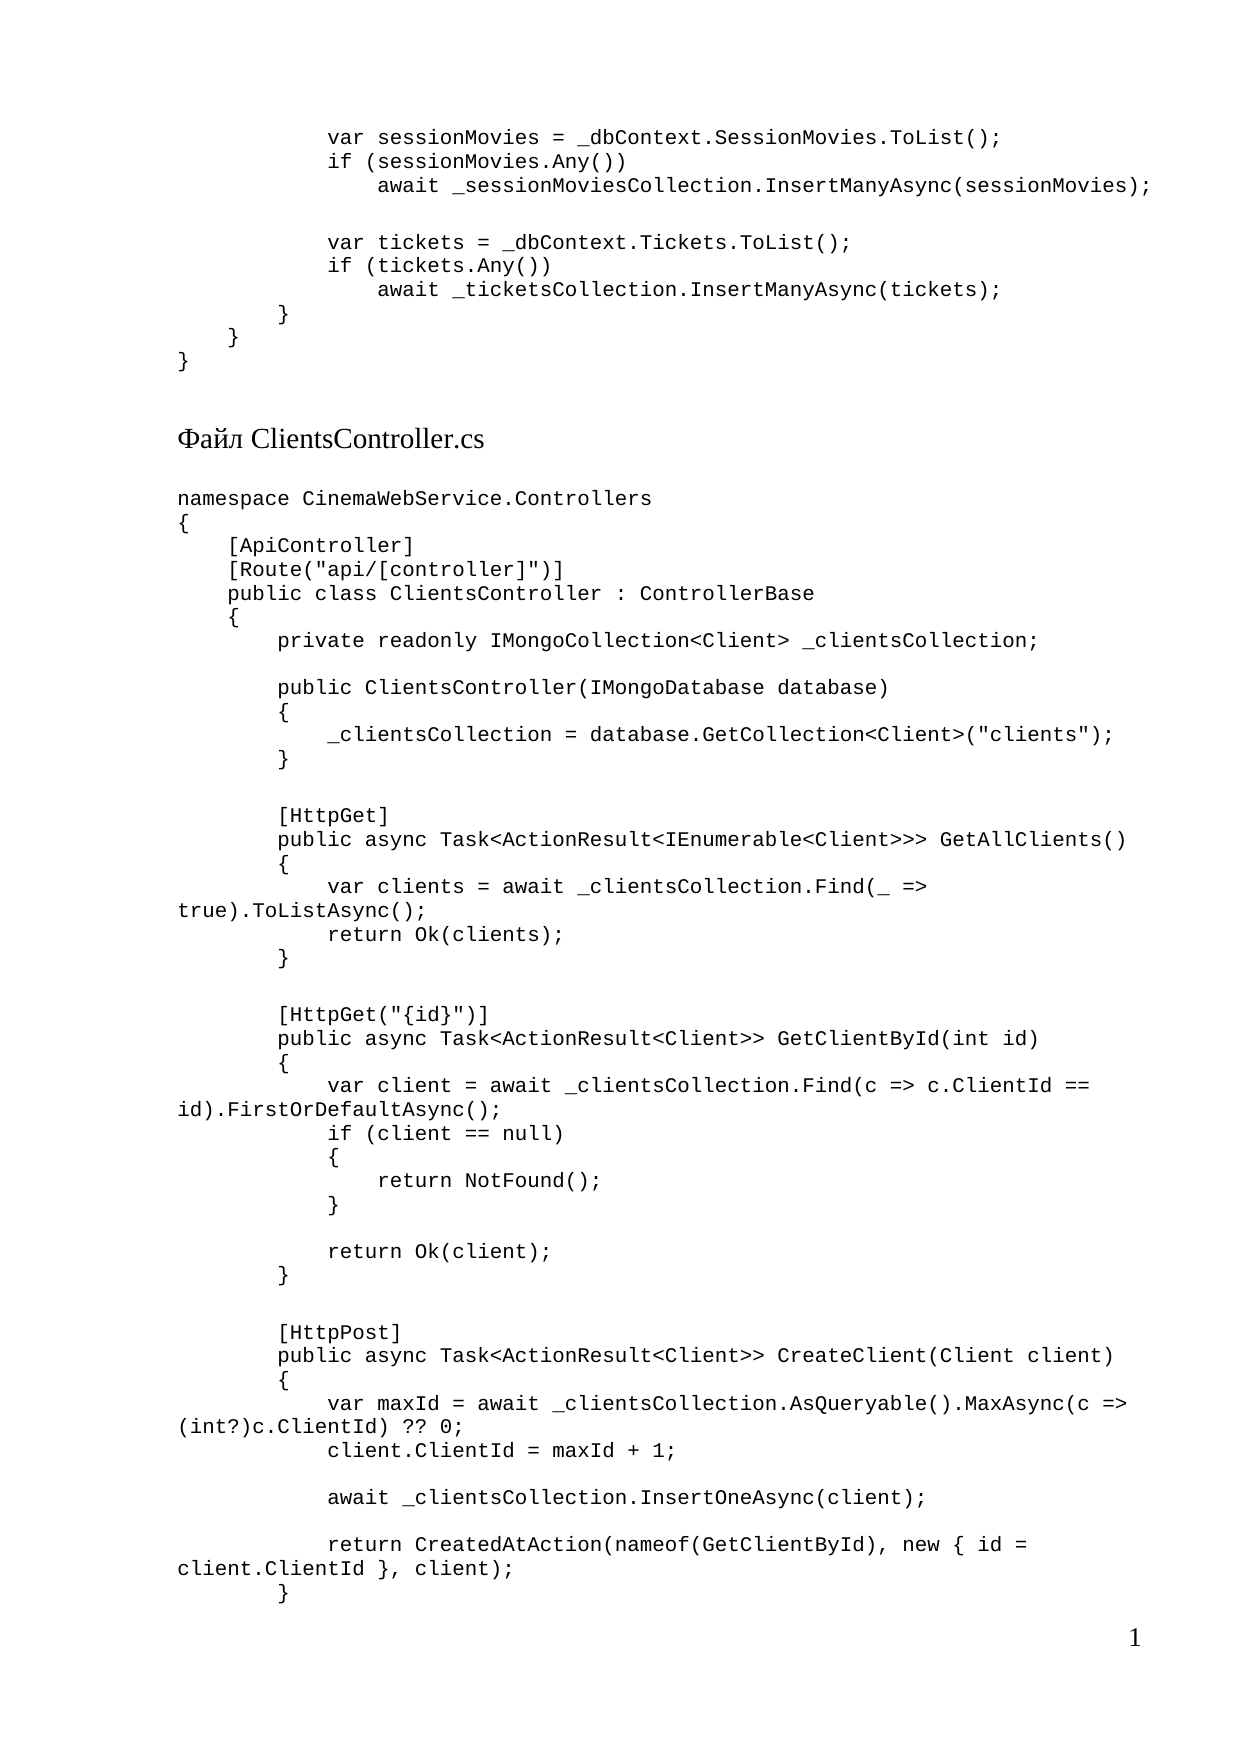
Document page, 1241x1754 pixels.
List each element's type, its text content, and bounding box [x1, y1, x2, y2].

text var maxId = await _clientsCollection.AsQueryable().MaxAsync(c => (int?)c.ClientId) ?? 0; [177, 1393, 1152, 1440]
text { [177, 1146, 1152, 1170]
text private readonly IMongoCollection<Client> _clientsCollection; [177, 630, 1152, 653]
text } [177, 947, 1152, 971]
text { [177, 512, 1152, 535]
text [Route("api/[controller]")] [177, 559, 1152, 583]
text public ClientsController(IMongoDatabase database) [177, 677, 1152, 701]
text { [177, 606, 1152, 630]
text public class ClientsController : ControllerBase [177, 583, 1152, 606]
text client.ClientId = maxId + 1; [177, 1440, 1152, 1463]
text } [177, 303, 1152, 326]
text if (sessionMovies.Any()) [177, 151, 1152, 174]
text return NotFound(); [177, 1170, 1152, 1193]
text } [177, 1193, 1152, 1217]
text var clients = await _clientsCollection.Find(_ => true).ToListAsync(); [177, 876, 1152, 923]
text await _ticketsCollection.InsertManyAsync(tickets); [177, 279, 1152, 303]
text { [177, 701, 1152, 724]
text { [177, 1369, 1152, 1393]
text public async Task<ActionResult<Client>> CreateClient(Client client) [177, 1345, 1152, 1369]
text public async Task<ActionResult<Client>> GetClientById(int id) [177, 1028, 1152, 1052]
text } [177, 326, 1152, 350]
text _clientsCollection = database.GetCollection<Client>("clients"); [177, 724, 1152, 748]
text Файл ClientsController.cs [177, 421, 1152, 488]
text public async Task<ActionResult<IEnumerable<Client>>> GetAllClients() [177, 829, 1152, 853]
text if (client == null) [177, 1123, 1152, 1146]
text } [177, 1264, 1152, 1288]
text { [177, 853, 1152, 876]
text } [177, 748, 1152, 772]
text { [177, 1052, 1152, 1075]
text [ApiController] [177, 535, 1152, 559]
text var tickets = _dbContext.Tickets.ToList(); [177, 232, 1152, 255]
text var sessionMovies = _dbContext.SessionMovies.ToList(); [177, 127, 1152, 151]
text [HttpGet] [177, 805, 1152, 829]
text return Ok(client); [177, 1241, 1152, 1264]
text namespace CinemaWebService.Controllers [177, 488, 1152, 512]
text await _clientsCollection.InsertOneAsync(client); [177, 1487, 1152, 1511]
text await _sessionMoviesCollection.InsertManyAsync(sessionMovies); [177, 174, 1152, 198]
text var client = await _clientsCollection.Find(c => c.ClientId == id).FirstOrDefaultAsync(); [177, 1075, 1152, 1123]
text if (tickets.Any()) [177, 255, 1152, 279]
text [HttpGet("{id}")] [177, 1004, 1152, 1028]
text [HttpPost] [177, 1322, 1152, 1345]
text return CreatedAtAction(nameof(GetClientById), new { id = client.ClientId }, client); [177, 1534, 1152, 1582]
text } [177, 350, 1152, 374]
text } [177, 1582, 1152, 1605]
text return Ok(clients); [177, 923, 1152, 947]
